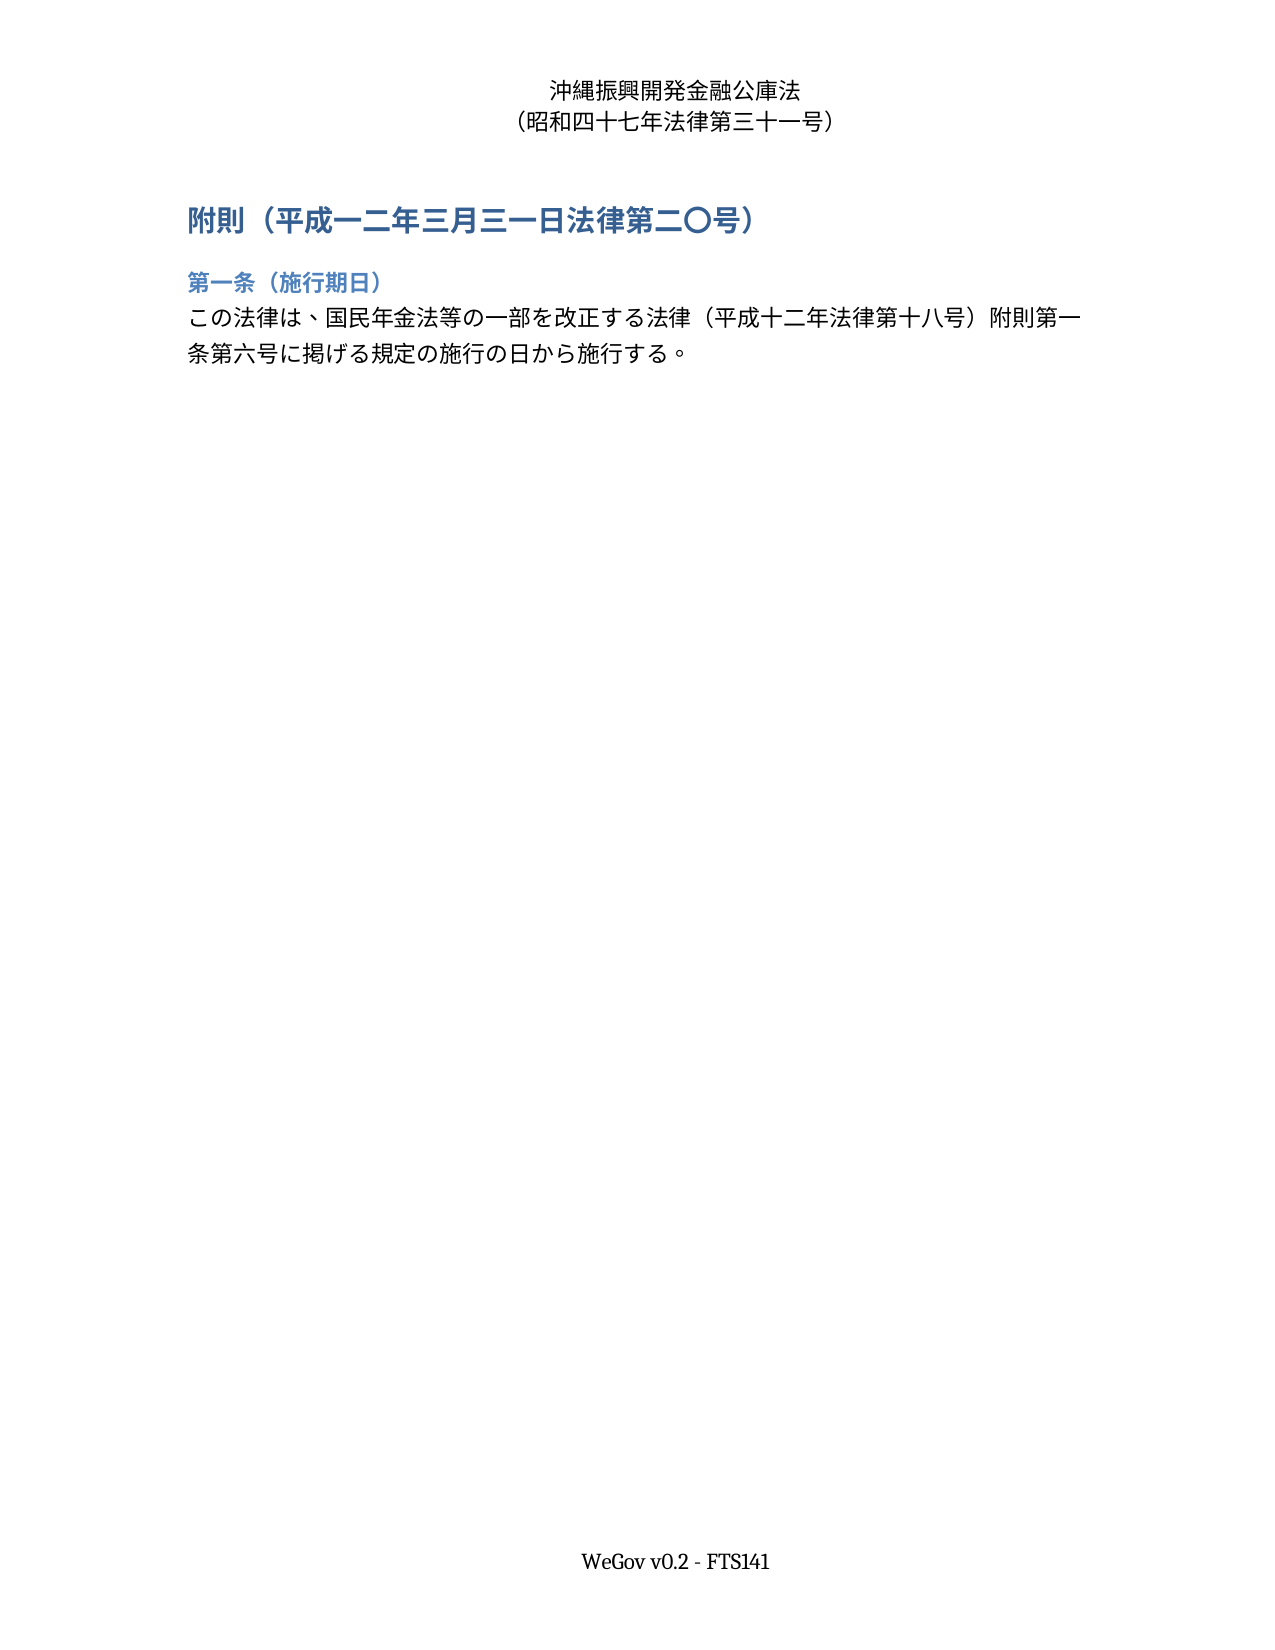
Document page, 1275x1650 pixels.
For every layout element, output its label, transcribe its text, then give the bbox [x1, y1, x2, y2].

text この法律は、国民年金法等の一部を改正する法律（平成十二年法律第十八号）附則第一条第六号に掲げる規定の施行の日から施行する。 [187, 302, 1087, 369]
subtitle 第一条（施行期日） [187, 266, 1087, 298]
subtitle 附則（平成一二年三月三一日法律第二〇号） [187, 200, 1087, 240]
